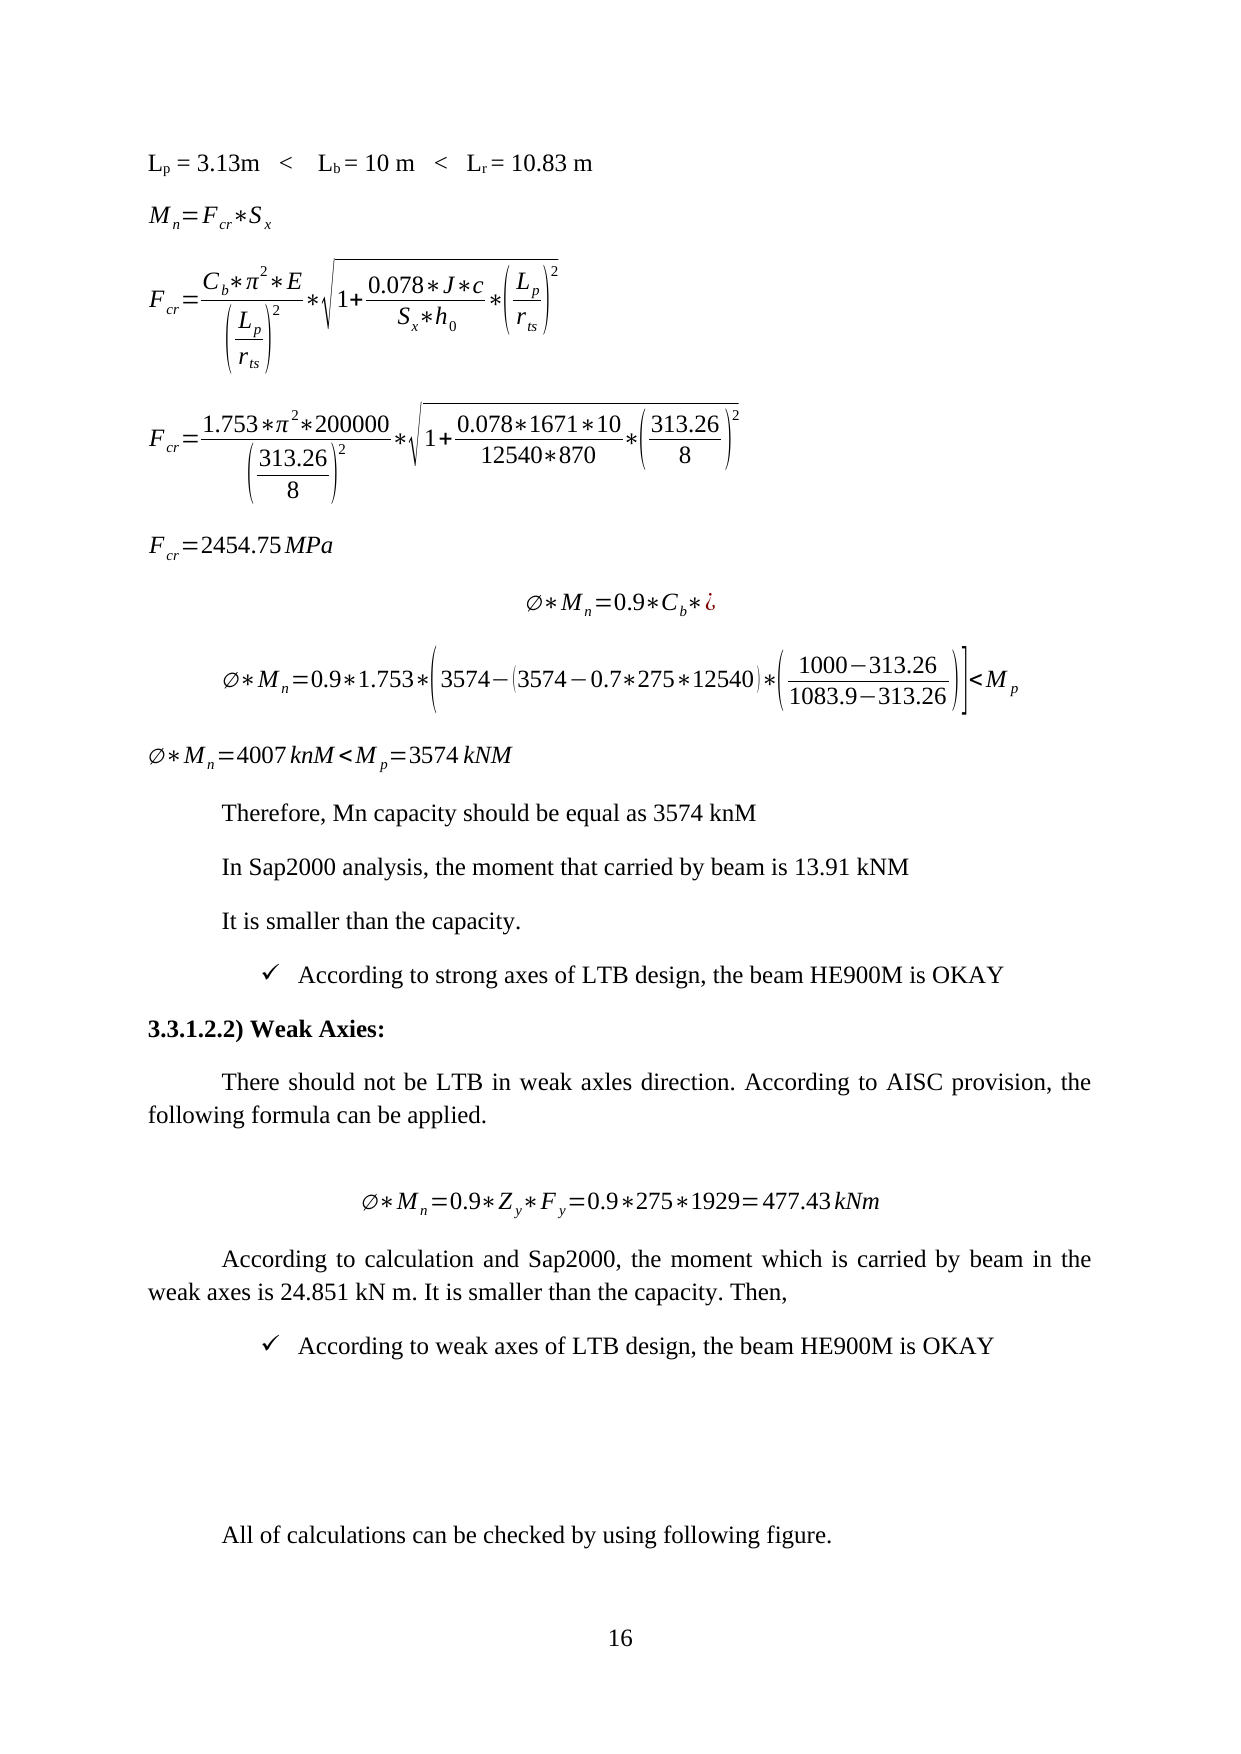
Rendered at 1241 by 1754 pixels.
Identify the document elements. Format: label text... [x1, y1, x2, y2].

text All of calculations can be checked by using following figure. [148, 1520, 1093, 1549]
text It is smaller than the capacity. [148, 906, 1093, 935]
list According to strong axes of LTB design, the beam HE900M is OKAY [260, 960, 1093, 988]
text 3.3.1.2.2) Weak Axies: [148, 1014, 1093, 1042]
text Therefore, Mn capacity should be equal as 3574 knM [148, 798, 1093, 827]
text There should not be LTB in weak axles direction. According to AISC provision, the following formula can be applied. [148, 1067, 1093, 1129]
list According to weak axes of LTB design, the beam HE900M is OKAY [260, 1331, 1093, 1359]
text According to calculation and Sap2000, the moment which is carried by beam in the weak axes is 24.851 kN m. It is smaller than the capacity. Then, [148, 1244, 1093, 1306]
text Lp = 3.13m < Lb = 10 m < Lr = 10.83 m [148, 148, 1093, 176]
text In Sap2000 analysis, the moment that carried by beam is 13.91 kNM [148, 852, 1093, 881]
